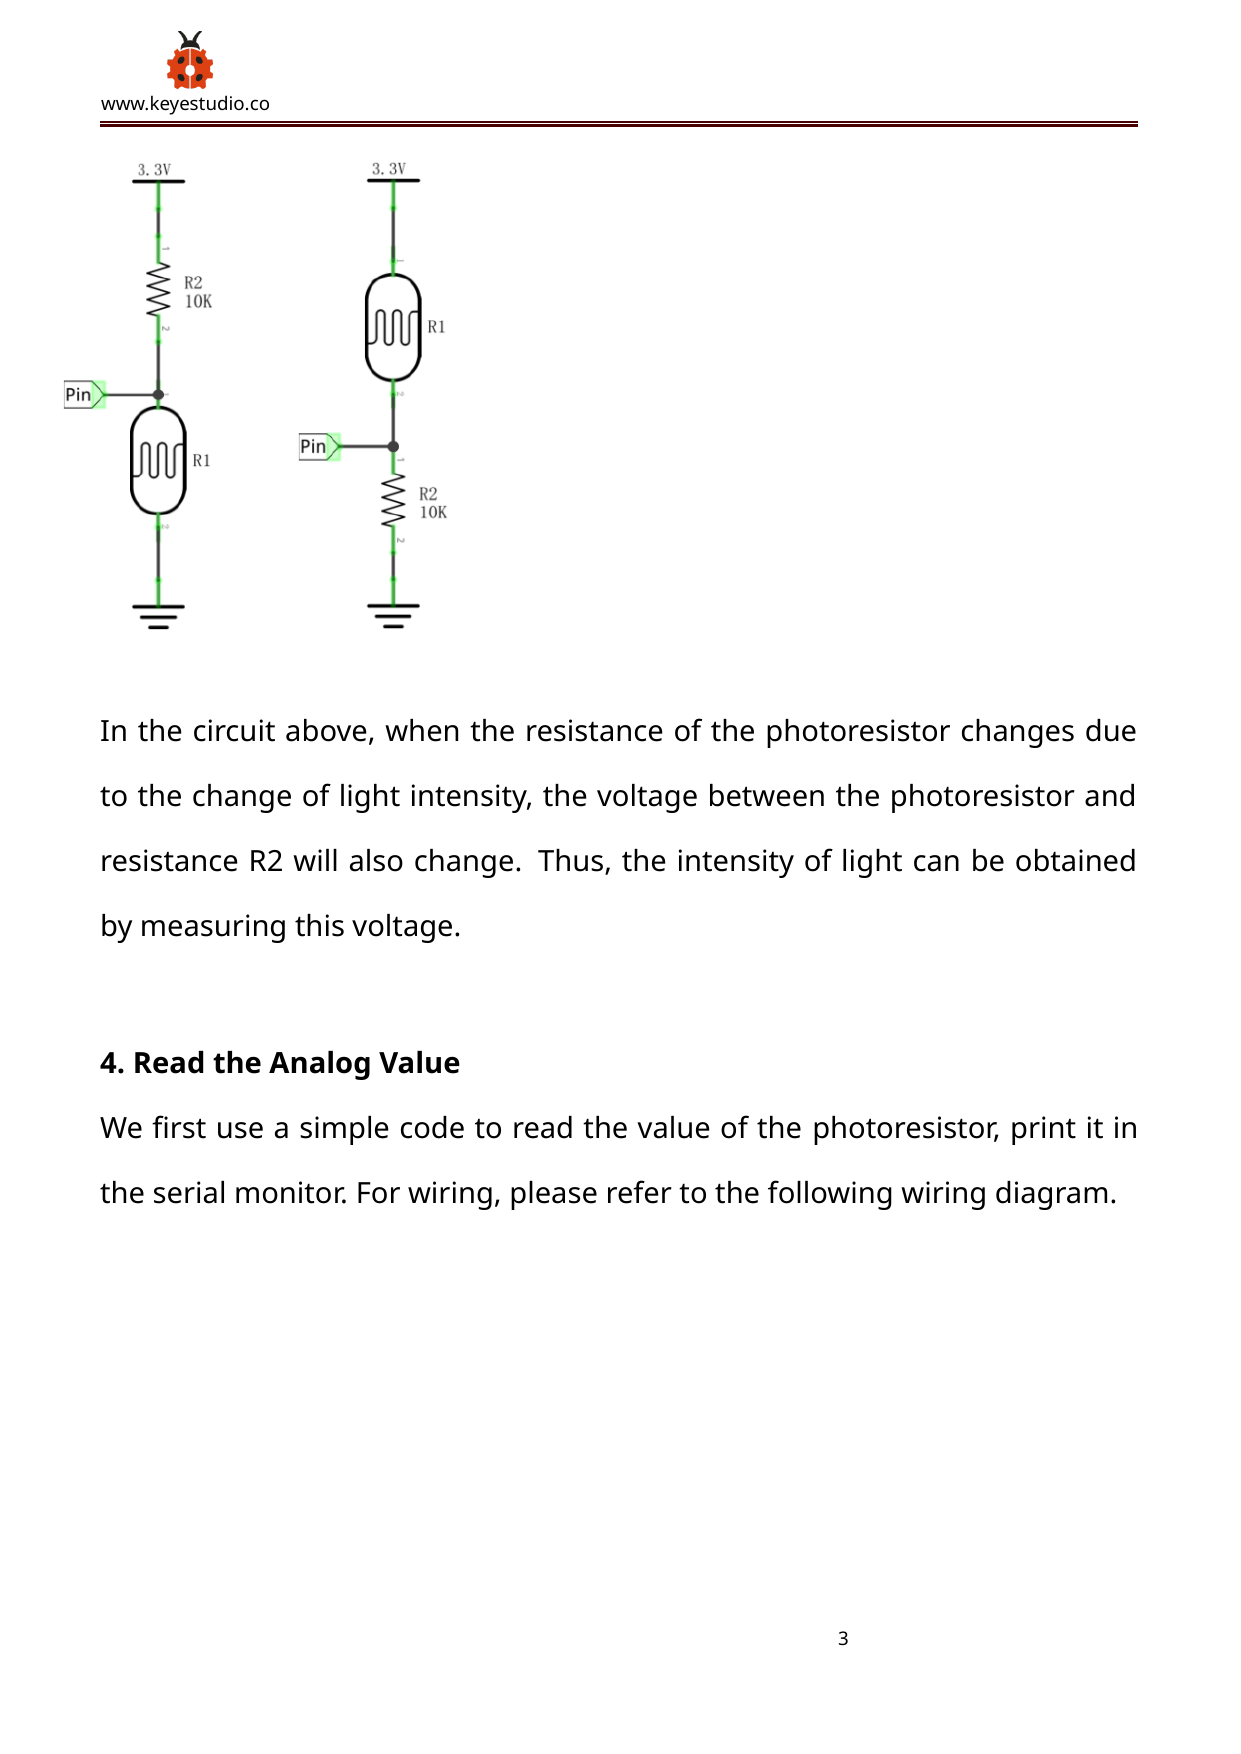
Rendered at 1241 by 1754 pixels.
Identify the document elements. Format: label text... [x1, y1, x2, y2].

picture [62, 162, 449, 632]
picture [155, 31, 231, 93]
list Read the Analog Value [100, 1029, 1138, 1094]
text In the circuit above, when the resistance of the photoresistor changes due to the change of light intensity, the voltage between the photoresistor and resistance R2 will also change. Thus, the intensity of light can be obtained by measuring this voltage. [100, 698, 1138, 958]
text We first use a simple code to read the value of the photoresistor, print it in the serial monitor. For wiring, please refer to the following wiring diagram. [100, 1094, 1138, 1224]
